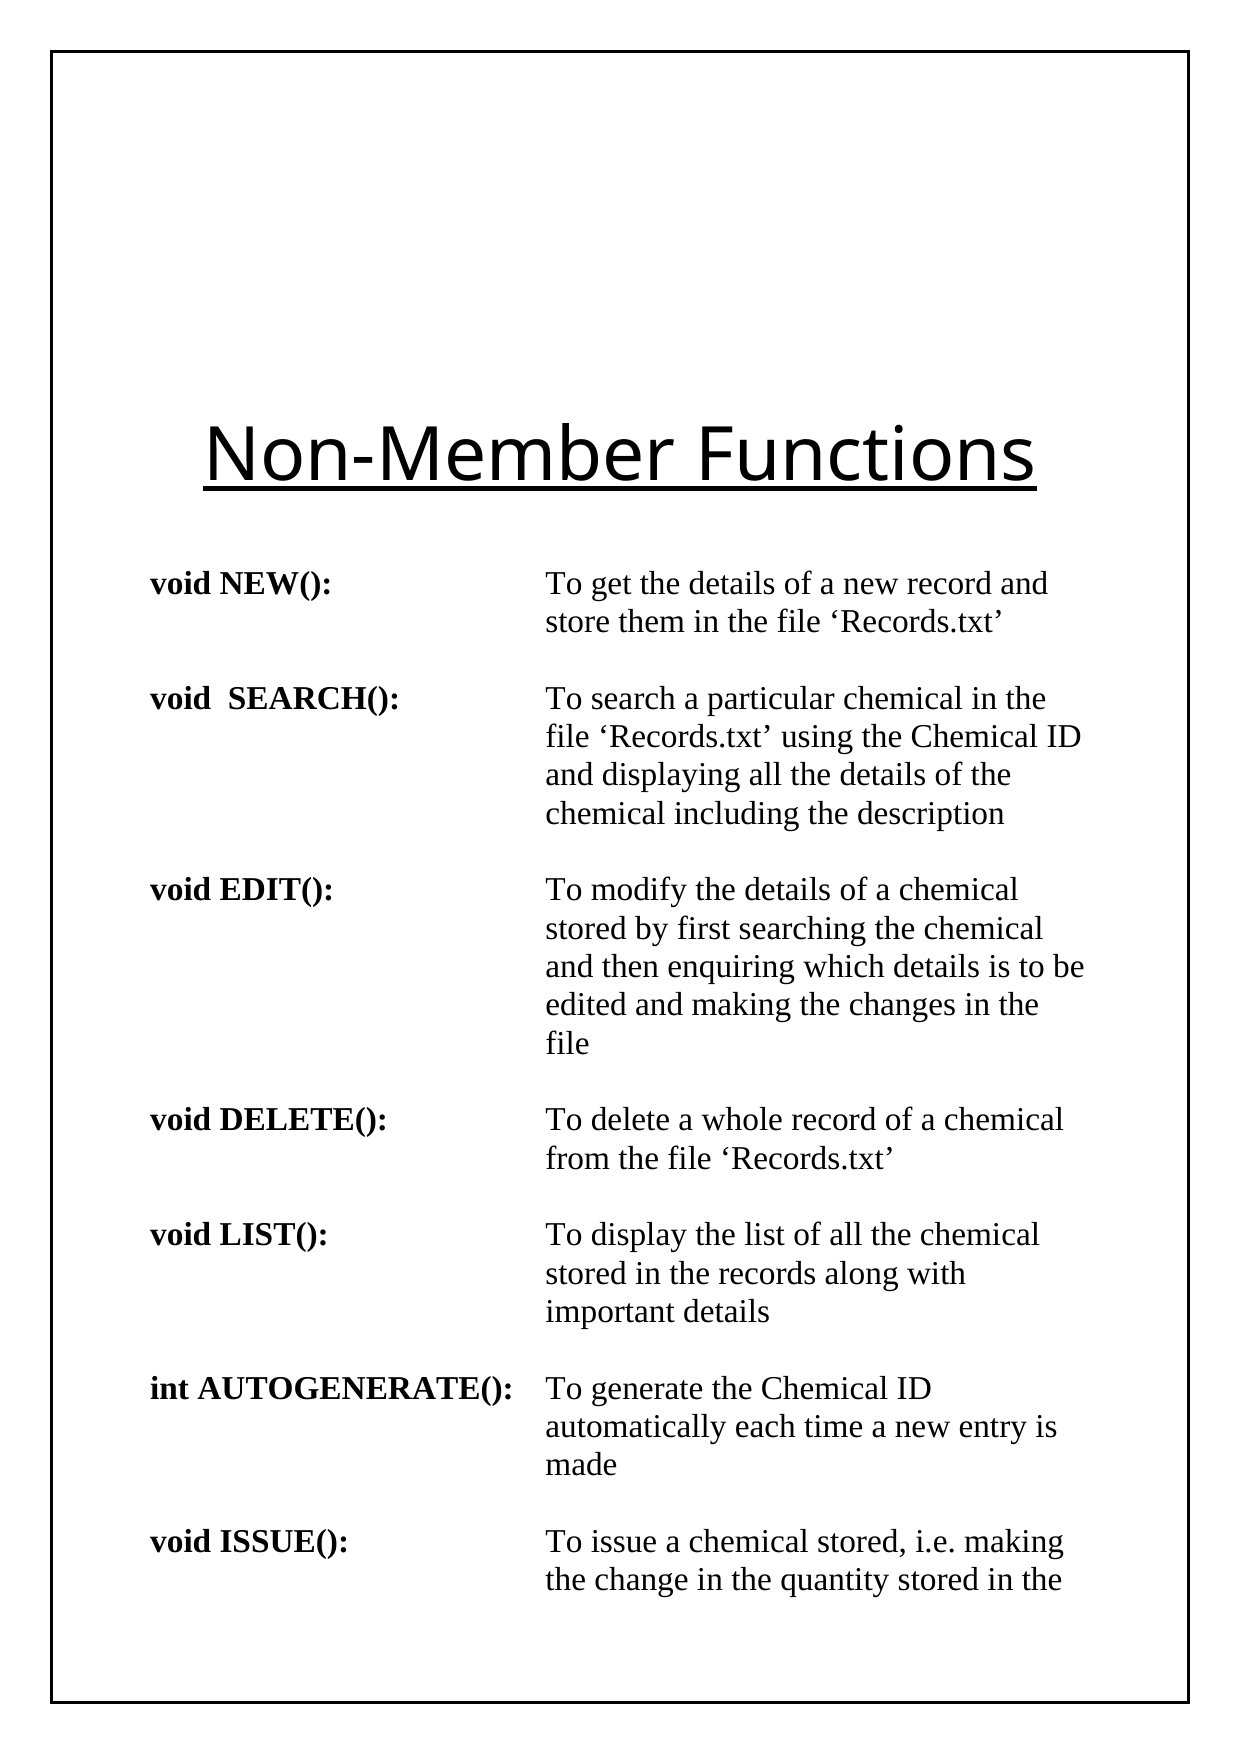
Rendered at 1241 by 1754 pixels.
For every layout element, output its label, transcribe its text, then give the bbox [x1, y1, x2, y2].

table_cell To search a particular chemical in the file ‘Records.txt’ using the Chemical ID and displaying all the details of the chemical including the description [534, 678, 1101, 870]
table_cell void ISSUE(): [139, 1521, 534, 1598]
table_cell int AUTOGENERATE(): [139, 1368, 534, 1521]
table_header To get the details of a new record and store them in the file ‘Records.txt’ [534, 525, 1101, 678]
table_cell To generate the Chemical ID automatically each time a new entry is made [534, 1368, 1101, 1521]
table_cell To display the list of all the chemical stored in the records along with important details [534, 1215, 1101, 1368]
table_cell void DELETE(): [139, 1100, 534, 1215]
table_header void NEW(): [139, 525, 534, 678]
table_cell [534, 1521, 1101, 1598]
table_cell void EDIT(): [139, 870, 534, 1100]
table_cell void SEARCH(): [139, 678, 534, 870]
table_cell void LIST(): [139, 1215, 534, 1368]
table_cell To modify the details of a chemical stored by first searching the chemical and then enquiring which details is to be edited and making the changes in the file [534, 870, 1101, 1100]
table_cell To delete a whole record of a chemical from the file ‘Records.txt’ [534, 1100, 1101, 1215]
text Non-Member Functions [150, 400, 1090, 502]
